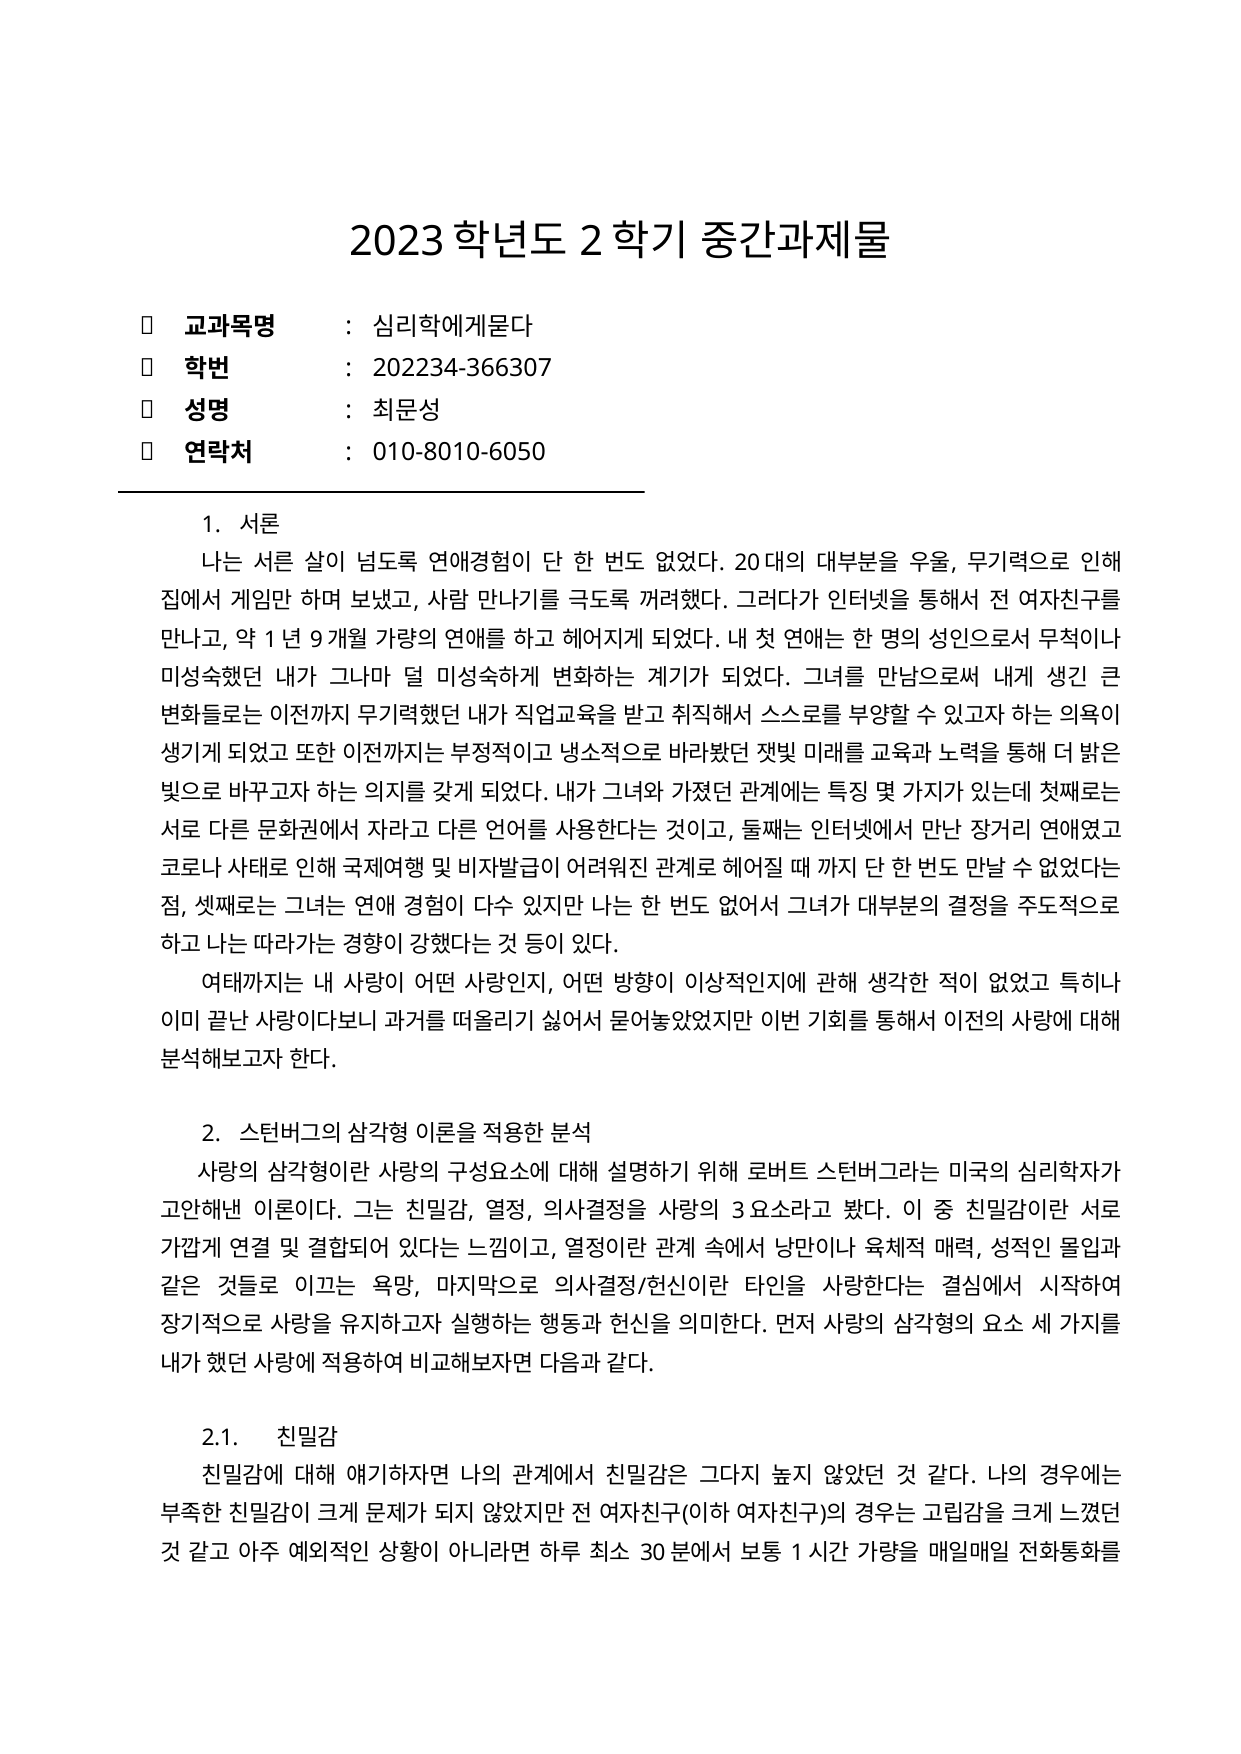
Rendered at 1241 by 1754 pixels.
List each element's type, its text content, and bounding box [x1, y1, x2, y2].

table_cell : [335, 346, 362, 388]
table_cell  [129, 346, 173, 388]
list 스턴버그의 삼각형 이론을 적용한 분석 [201, 1115, 1122, 1148]
table_cell 202234-366307 [362, 346, 1120, 388]
text 여태까지는 내 사랑이 어떤 사랑인지, 어떤 방향이 이상적인지에 관해 생각한 적이 없었고 특히나 이미 끝난 사랑이다보니 과거를 떠올리기 싫어서 묻어놓았었지만 이번 기회를 통해서 이전의 사랑에 대해 분석해보고자 한다. [160, 964, 1122, 1074]
text 사랑의 삼각형이란 사랑의 구성요소에 대해 설명하기 위해 로버트 스턴버그라는 미국의 심리학자가 고안해낸 이론이다. 그는 친밀감, 열정, 의사결정을 사랑의 3요소라고 봤다. 이 중 친밀감이란 서로 가깝게 연결 및 결합되어 있다는 느낌이고, 열정이란 관계 속에서 낭만이나 육체적 매력, 성적인 몰입과 같은 것들로 이끄는 욕망, 마지막으로 의사결정/헌신이란 타인을 사랑한다는 결심에서 시작하여 장기적으로 사랑을 유지하고자 실행하는 행동과 헌신을 의미한다. 먼저 사랑의 삼각형의 요소 세 가지를 내가 했던 사랑에 적용하여 비교해보자면 다음과 같다. [160, 1153, 1122, 1378]
table_cell 010-8010-6050 [362, 430, 1120, 472]
table_cell 최문성 [362, 388, 1120, 430]
text 나는 서른 살이 넘도록 연애경험이 단 한 번도 없었다. 20대의 대부분을 우울, 무기력으로 인해 집에서 게임만 하며 보냈고, 사람 만나기를 극도록 꺼려했다. 그러다가 인터넷을 통해서 전 여자친구를 만나고, 약 1년 9개월 가량의 연애를 하고 헤어지게 되었다. 내 첫 연애는 한 명의 성인으로서 무척이나 미성숙했던 내가 그나마 덜 미성숙하게 변화하는 계기가 되었다. 그녀를 만남으로써 내게 생긴 큰 변화들로는 이전까지 무기력했던 내가 직업교육을 받고 취직해서 스스로를 부양할 수 있고자 하는 의욕이 생기게 되었고 또한 이전까지는 부정적이고 냉소적으로 바라봤던 잿빛 미래를 교육과 노력을 통해 더 밝은 빛으로 바꾸고자 하는 의지를 갖게 되었다. 내가 그녀와 가졌던 관계에는 특징 몇 가지가 있는데 첫째로는 서로 다른 문화권에서 자라고 다른 언어를 사용한다는 것이고, 둘째는 인터넷에서 만난 장거리 연애였고 코로나 사태로 인해 국제여행 및 비자발급이 어려워진 관계로 헤어질 때 까지 단 한 번도 만날 수 없었다는 점, 셋째로는 그녀는 연애 경험이 다수 있지만 나는 한 번도 없어서 그녀가 대부분의 결정을 주도적으로 하고 나는 따라가는 경향이 강했다는 것 등이 있다. [160, 544, 1122, 959]
table_cell  [129, 388, 173, 430]
table_header  [129, 304, 173, 346]
table_cell 성명 [173, 388, 334, 430]
table_cell 연락처 [173, 430, 334, 472]
table_header 교과목명 [173, 304, 334, 346]
table_header : [335, 304, 362, 346]
text 2023학년도 2학기 중간과제물 [118, 207, 1122, 267]
table_cell 학번 [173, 346, 334, 388]
list 친밀감 [201, 1419, 1122, 1452]
table_header 심리학에게묻다 [362, 304, 1120, 346]
list 서론 [201, 506, 1122, 539]
table_cell : [335, 388, 362, 430]
table_cell : [335, 430, 362, 472]
table_cell  [129, 430, 173, 472]
